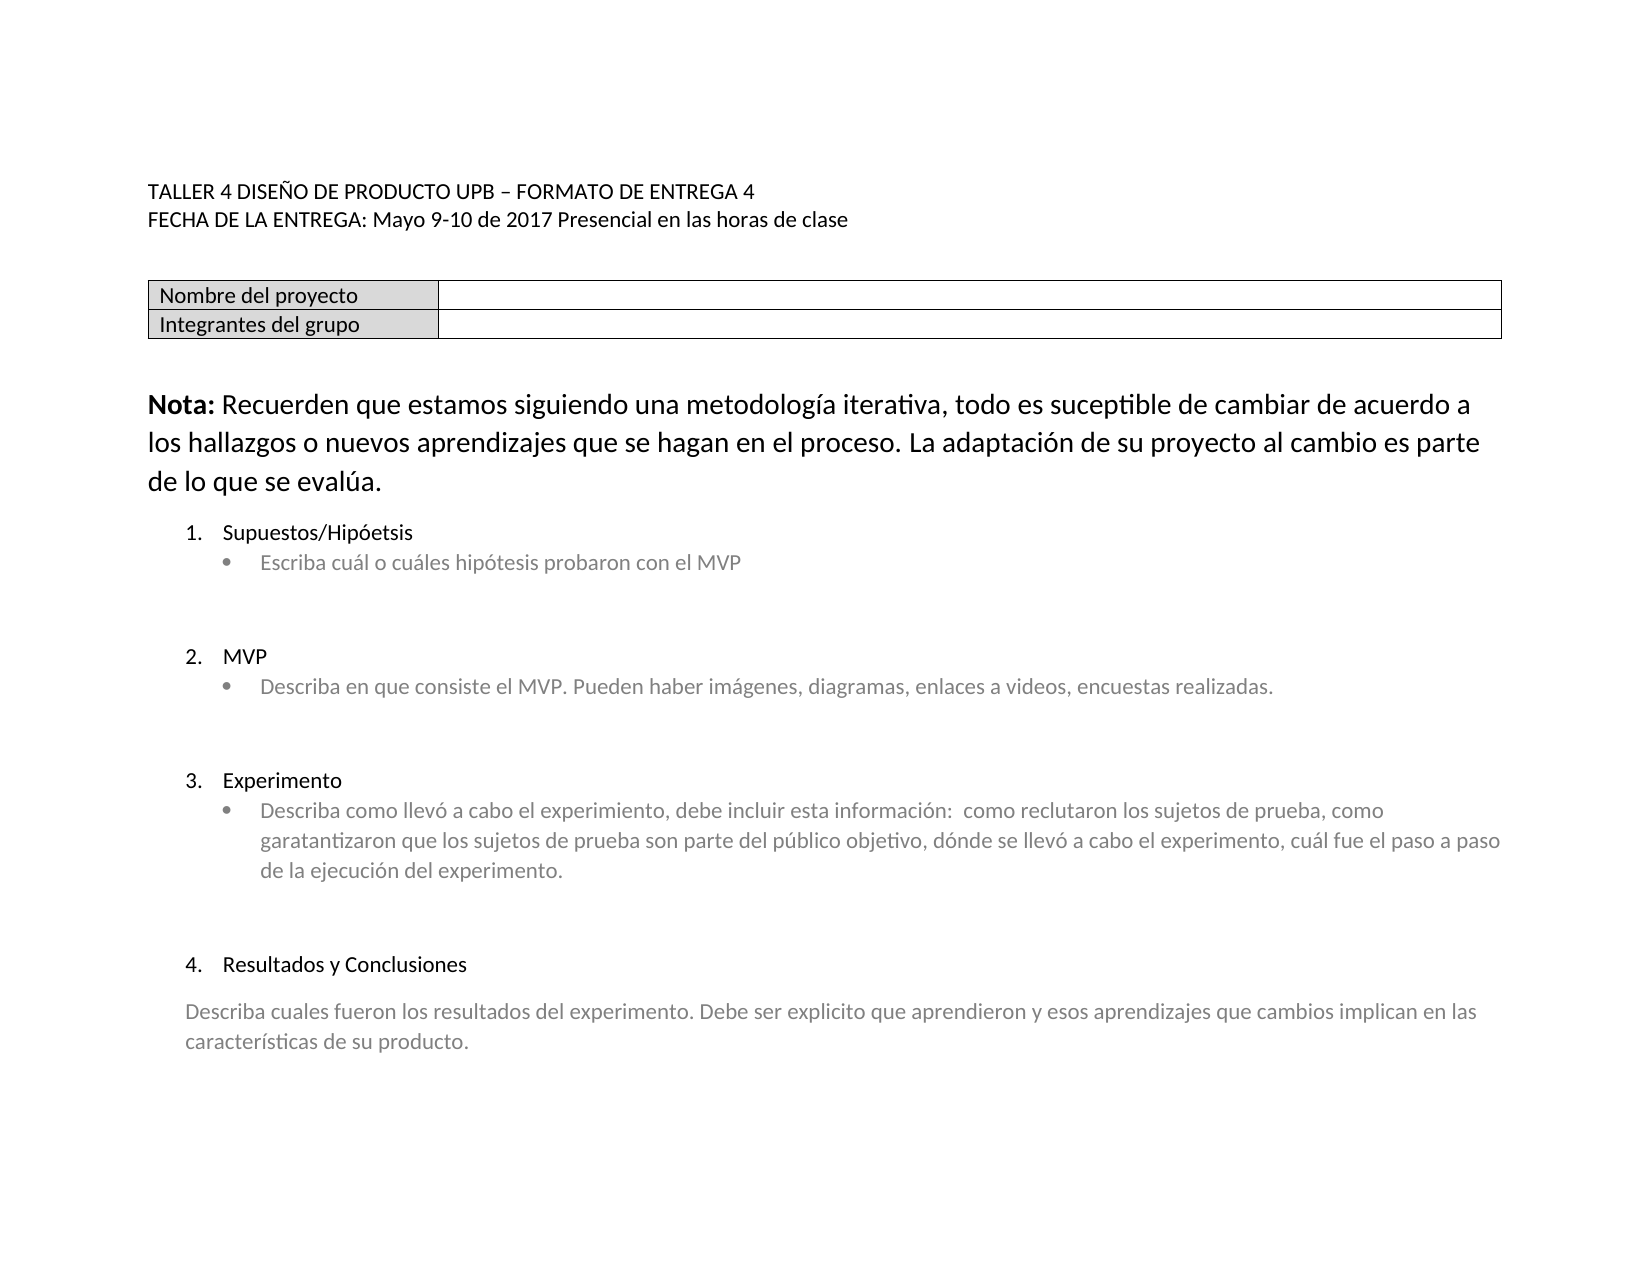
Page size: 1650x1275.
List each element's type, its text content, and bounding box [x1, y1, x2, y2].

text Describa cuales fueron los resultados del experimento. Debe ser explicito que aprendieron y esos aprendizajes que cambios implican en las características de su producto. [185, 997, 1502, 1056]
table_header Nombre del proyecto [149, 281, 438, 309]
list Describa como llevó a cabo el experimiento, debe incluir esta información: como reclutaron los sujetos de prueba, como garatantizaron que los sujetos de prueba son parte del público objetivo, dónde se llevó a cabo el experimento, cuál fue el paso a paso de la ejecución del experimento. [223, 796, 1502, 885]
list Describa en que consiste el MVP. Pueden haber imágenes, diagramas, enlaces a videos, encuestas realizadas. [223, 672, 1502, 700]
table_header [439, 281, 1501, 309]
list Escriba cuál o cuáles hipótesis probaron con el MVP [223, 548, 1502, 576]
table_cell Integrantes del grupo [149, 310, 438, 338]
list Resultados y Conclusiones [185, 950, 1502, 978]
table_cell [439, 310, 1501, 338]
list Supuestos/Hipóetsis [185, 518, 1502, 546]
text FECHA DE LA ENTREGA: Mayo 9-10 de 2017 Presencial en las horas de clase [148, 205, 1502, 233]
list MVP [185, 642, 1502, 670]
text Nota: Recuerden que estamos siguiendo una metodología iterativa, todo es suceptible de cambiar de acuerdo a los hallazgos o nuevos aprendizajes que se hagan en el proceso. La adaptación de su proyecto al cambio es parte de lo que se evalúa. [148, 386, 1502, 499]
text TALLER 4 DISEÑO DE PRODUCTO UPB – FORMATO DE ENTREGA 4 [148, 177, 1502, 205]
list Experimento [185, 766, 1502, 794]
